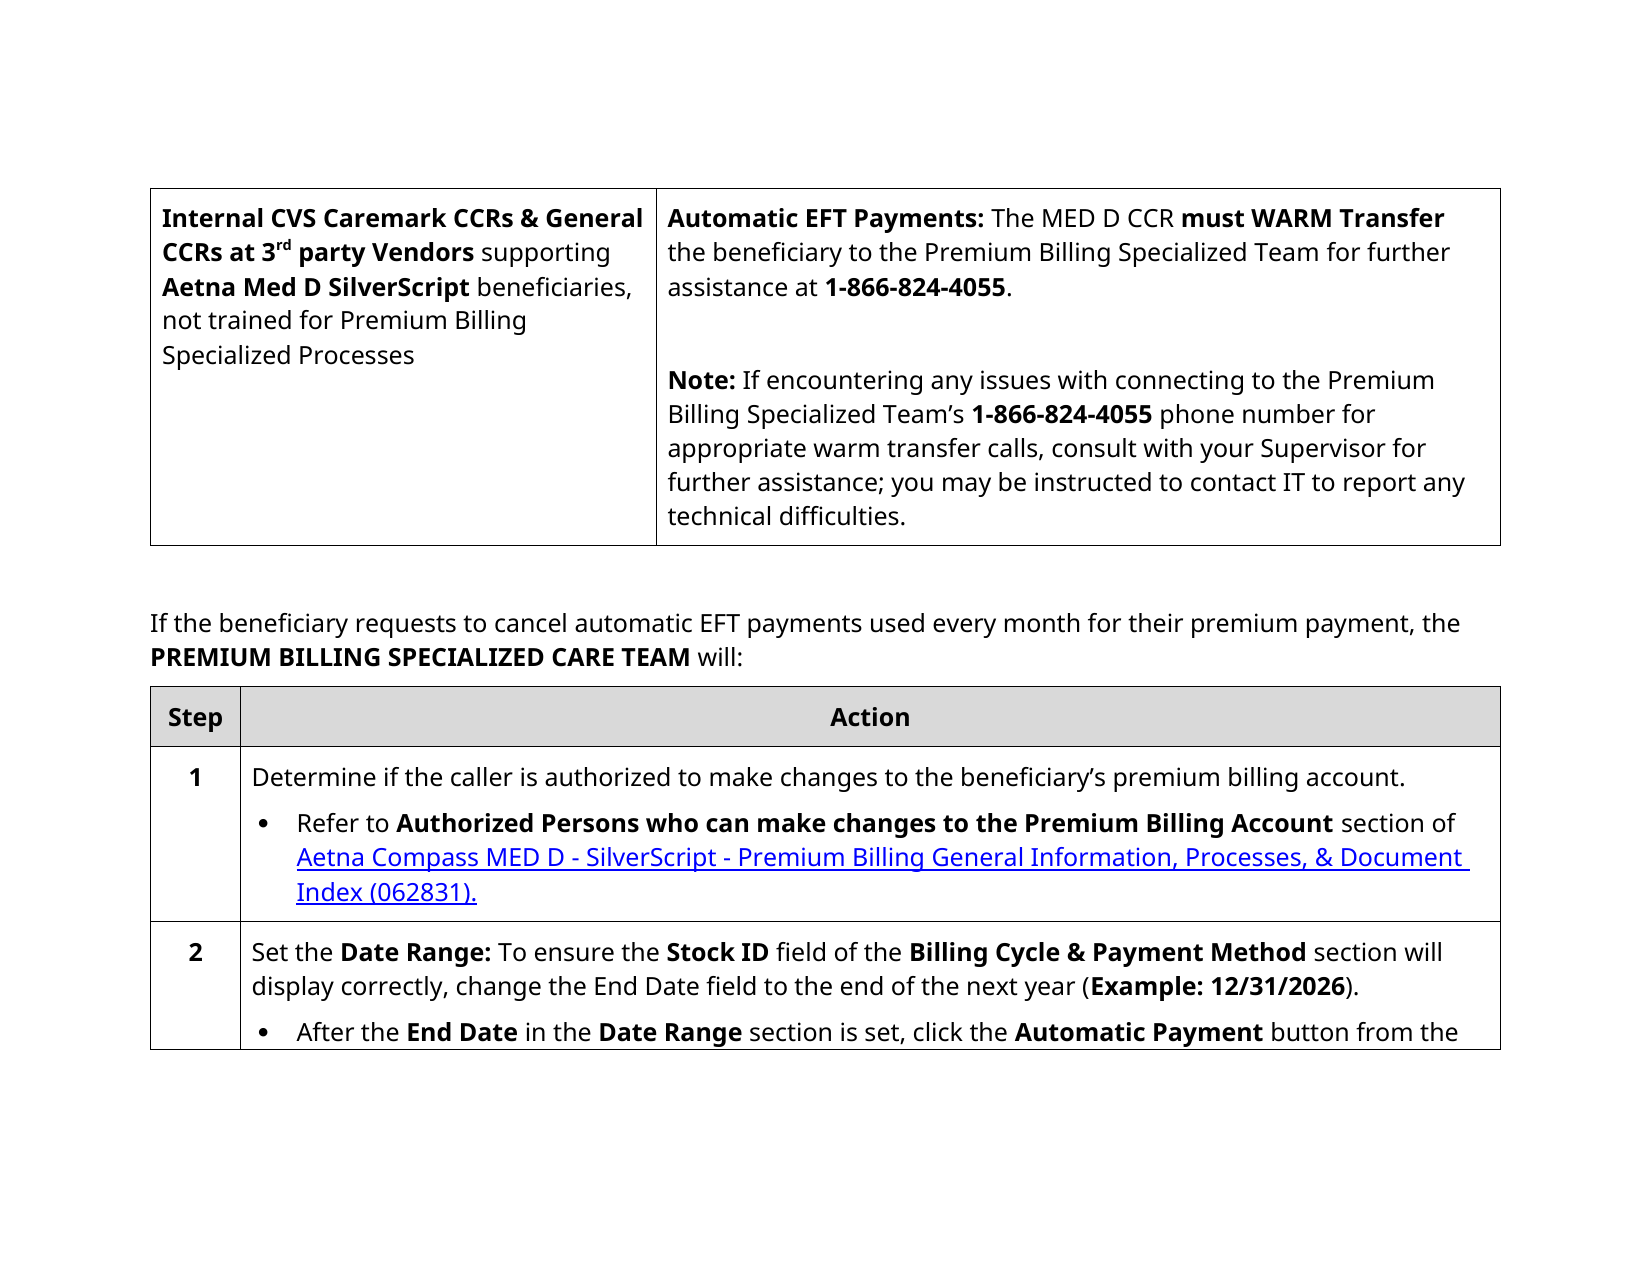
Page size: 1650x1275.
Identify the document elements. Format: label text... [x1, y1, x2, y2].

table_cell Automatic EFT Payments: The MED D CCR must WARM Transfer the beneficiary to the Premium Billing Specialized Team for further assistance at 1-866-824-4055. Note: If encountering any issues with connecting to the Premium Billing Specialized Team’s 1-866-824-4055 phone number for appropriate warm transfer calls, consult with your Supervisor for further assistance; you may be instructed to contact IT to report any technical difficulties. [657, 189, 1500, 545]
table_cell 1 [151, 747, 240, 921]
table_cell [241, 922, 1500, 1049]
table_cell 2 [151, 922, 240, 1049]
table_header Step [151, 687, 240, 746]
text If the beneficiary requests to cancel automatic EFT payments used every month for their premium payment, the PREMIUM BILLING SPECIALIZED CARE TEAM will: [150, 605, 1500, 673]
table_cell Internal CVS Caremark CCRs & General CCRs at 3rd party Vendors supporting Aetna Med D SilverScript beneficiaries, not trained for Premium Billing Specialized Processes [151, 189, 656, 545]
table_header Action [241, 687, 1500, 746]
table_cell Determine if the caller is authorized to make changes to the beneficiary’s premium billing account. Refer to Authorized Persons who can make changes to the Premium Billing Account section of Aetna Compass MED D - SilverScript - Premium Billing General Information, Processes, & Document Index (062831). [241, 747, 1500, 921]
